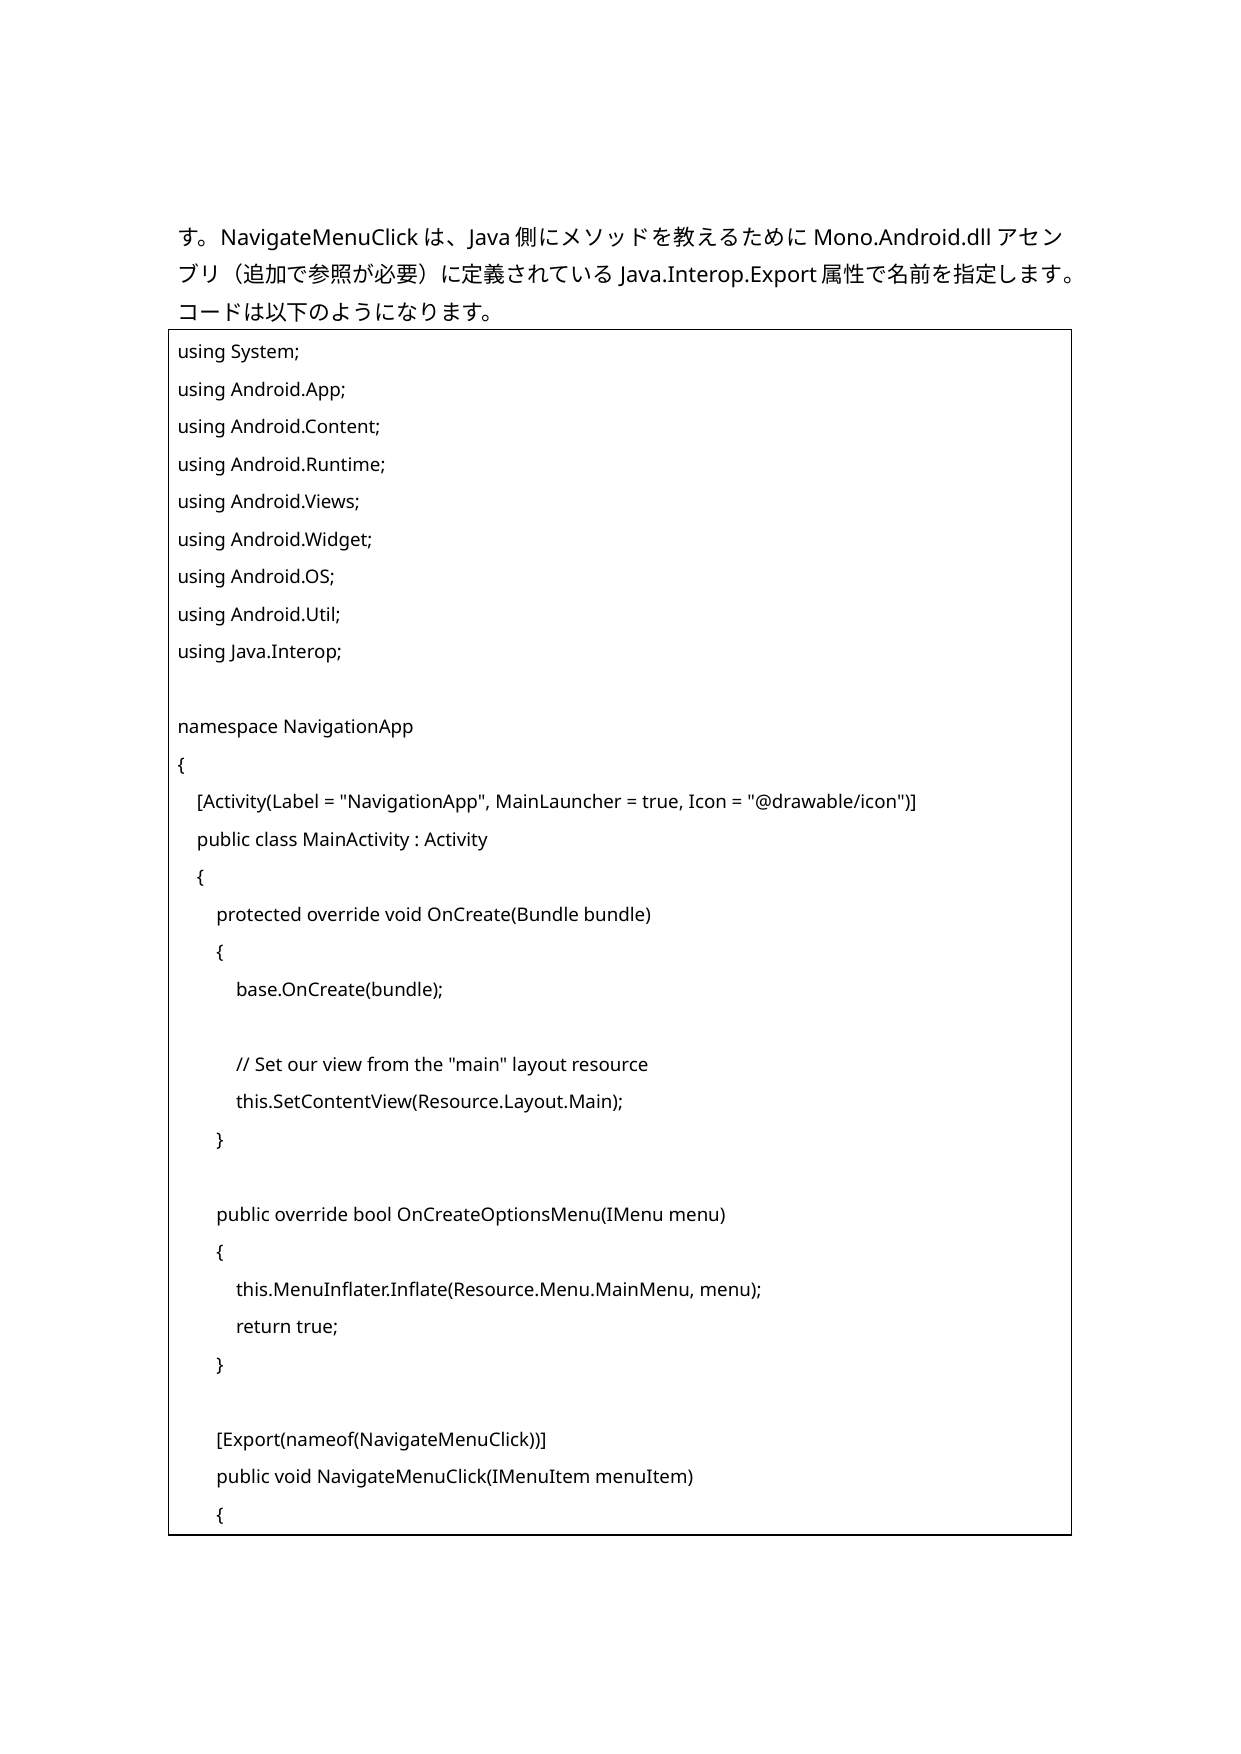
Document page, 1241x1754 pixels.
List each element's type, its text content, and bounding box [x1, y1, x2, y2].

text namespace NavigationApp [177, 707, 1063, 745]
text { [169, 1492, 1071, 1534]
text using Android.Views; [177, 482, 1063, 520]
text using Android.Content; [177, 407, 1063, 445]
text } [177, 1120, 1063, 1157]
text { [177, 1232, 1063, 1270]
text public class MainActivity : Activity [177, 820, 1063, 857]
text return true; [177, 1307, 1063, 1345]
text using Android.Util; [177, 595, 1063, 632]
text public override bool OnCreateOptionsMenu(IMenu menu) [177, 1195, 1063, 1232]
text // Set our view from the "main" layout resource [177, 1045, 1063, 1082]
text { [177, 857, 1063, 895]
text base.OnCreate(bundle); [177, 970, 1063, 1007]
text protected override void OnCreate(Bundle bundle) [177, 895, 1063, 932]
text [Export(nameof(NavigateMenuClick))] [177, 1420, 1063, 1457]
text using System; [169, 330, 1071, 370]
text using Android.Widget; [177, 520, 1063, 557]
text [Activity(Label = "NavigationApp", MainLauncher = true, Icon = "@drawable/icon")] [177, 782, 1063, 820]
text public void NavigateMenuClick(IMenuItem menuItem) [177, 1457, 1063, 1492]
text this.SetContentView(Resource.Layout.Main); [177, 1082, 1063, 1120]
text using Android.App; [177, 370, 1063, 407]
text using Android.OS; [177, 557, 1063, 595]
text using Android.Runtime; [177, 445, 1063, 482]
text { [177, 932, 1063, 970]
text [177, 217, 1063, 329]
text { [177, 745, 1063, 782]
text } [177, 1345, 1063, 1382]
text this.MenuInflater.Inflate(Resource.Menu.MainMenu, menu); [177, 1270, 1063, 1307]
text using Java.Interop; [177, 632, 1063, 670]
